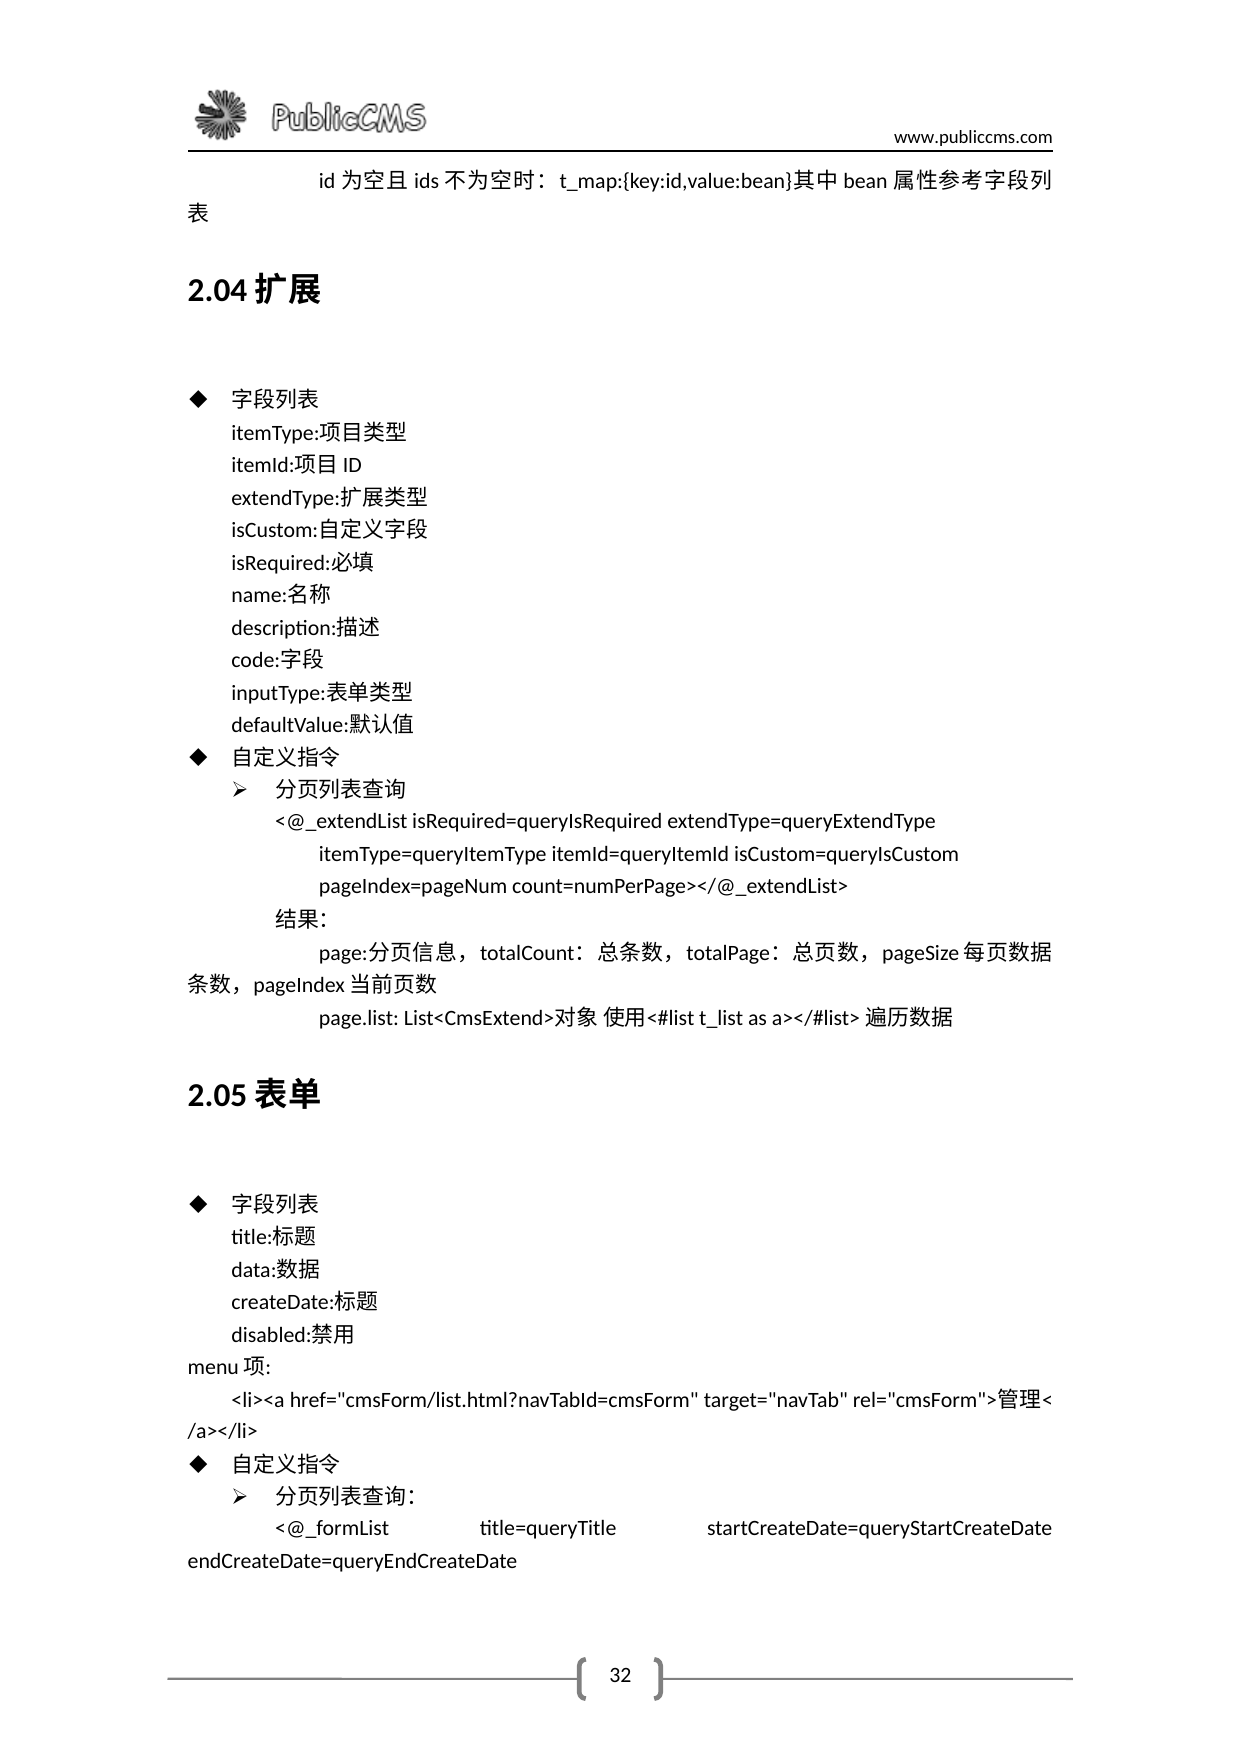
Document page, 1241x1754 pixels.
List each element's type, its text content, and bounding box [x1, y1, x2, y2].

text menu项: [187, 1349, 1053, 1381]
subtitle 扩展 [187, 255, 1053, 320]
text page:分页信息，totalCount：总条数，totalPage：总页数，pageSize每页数据条数，pageIndex当前页数 [187, 934, 1053, 999]
list 自定义指令 [187, 1446, 1053, 1479]
list 字段列表 [187, 1186, 1053, 1219]
text <li><a href="cmsForm/list.html?navTabId=cmsForm" target="navTab" rel="cmsForm">管理</a></li> [187, 1381, 1053, 1446]
text id为空且ids不为空时：t_map:{key:id,value:bean}其中bean属性参考字段列表 [187, 163, 1053, 228]
text 结果： [187, 902, 1053, 934]
text data:数据 [187, 1251, 1053, 1284]
text disabled:禁用 [187, 1316, 1053, 1349]
text isCustom:自定义字段 [187, 512, 1053, 544]
text name:名称 [187, 577, 1053, 609]
text itemType:项目类型 [187, 414, 1053, 447]
text <@_extendList isRequired=queryIsRequired extendType=queryExtendType [187, 804, 1053, 837]
text itemType=queryItemType itemId=queryItemId isCustom=queryIsCustom [187, 837, 1053, 869]
text defaultValue:默认值 [187, 707, 1053, 739]
text isRequired:必填 [187, 544, 1053, 577]
text description:描述 [187, 609, 1053, 642]
picture [187, 88, 438, 144]
text itemId:项目ID [187, 447, 1053, 479]
list 分页列表查询： [231, 1479, 1053, 1511]
text createDate:标题 [187, 1284, 1053, 1316]
text inputType:表单类型 [187, 674, 1053, 707]
text extendType:扩展类型 [187, 479, 1053, 512]
subtitle 表单 [187, 1059, 1053, 1124]
text title:标题 [187, 1219, 1053, 1251]
text pageIndex=pageNum count=numPerPage></@_extendList> [187, 869, 1053, 902]
text <@_formList title=queryTitle startCreateDate=queryStartCreateDate endCreateDate=queryEndCreateDate [187, 1511, 1053, 1576]
list 分页列表查询 [231, 772, 1053, 804]
text code:字段 [187, 642, 1053, 674]
text page.list: List<CmsExtend>对象 使用<#list t_list as a></#list> 遍历数据 [187, 999, 1053, 1032]
list 自定义指令 [187, 739, 1053, 772]
list 字段列表 [187, 382, 1053, 414]
